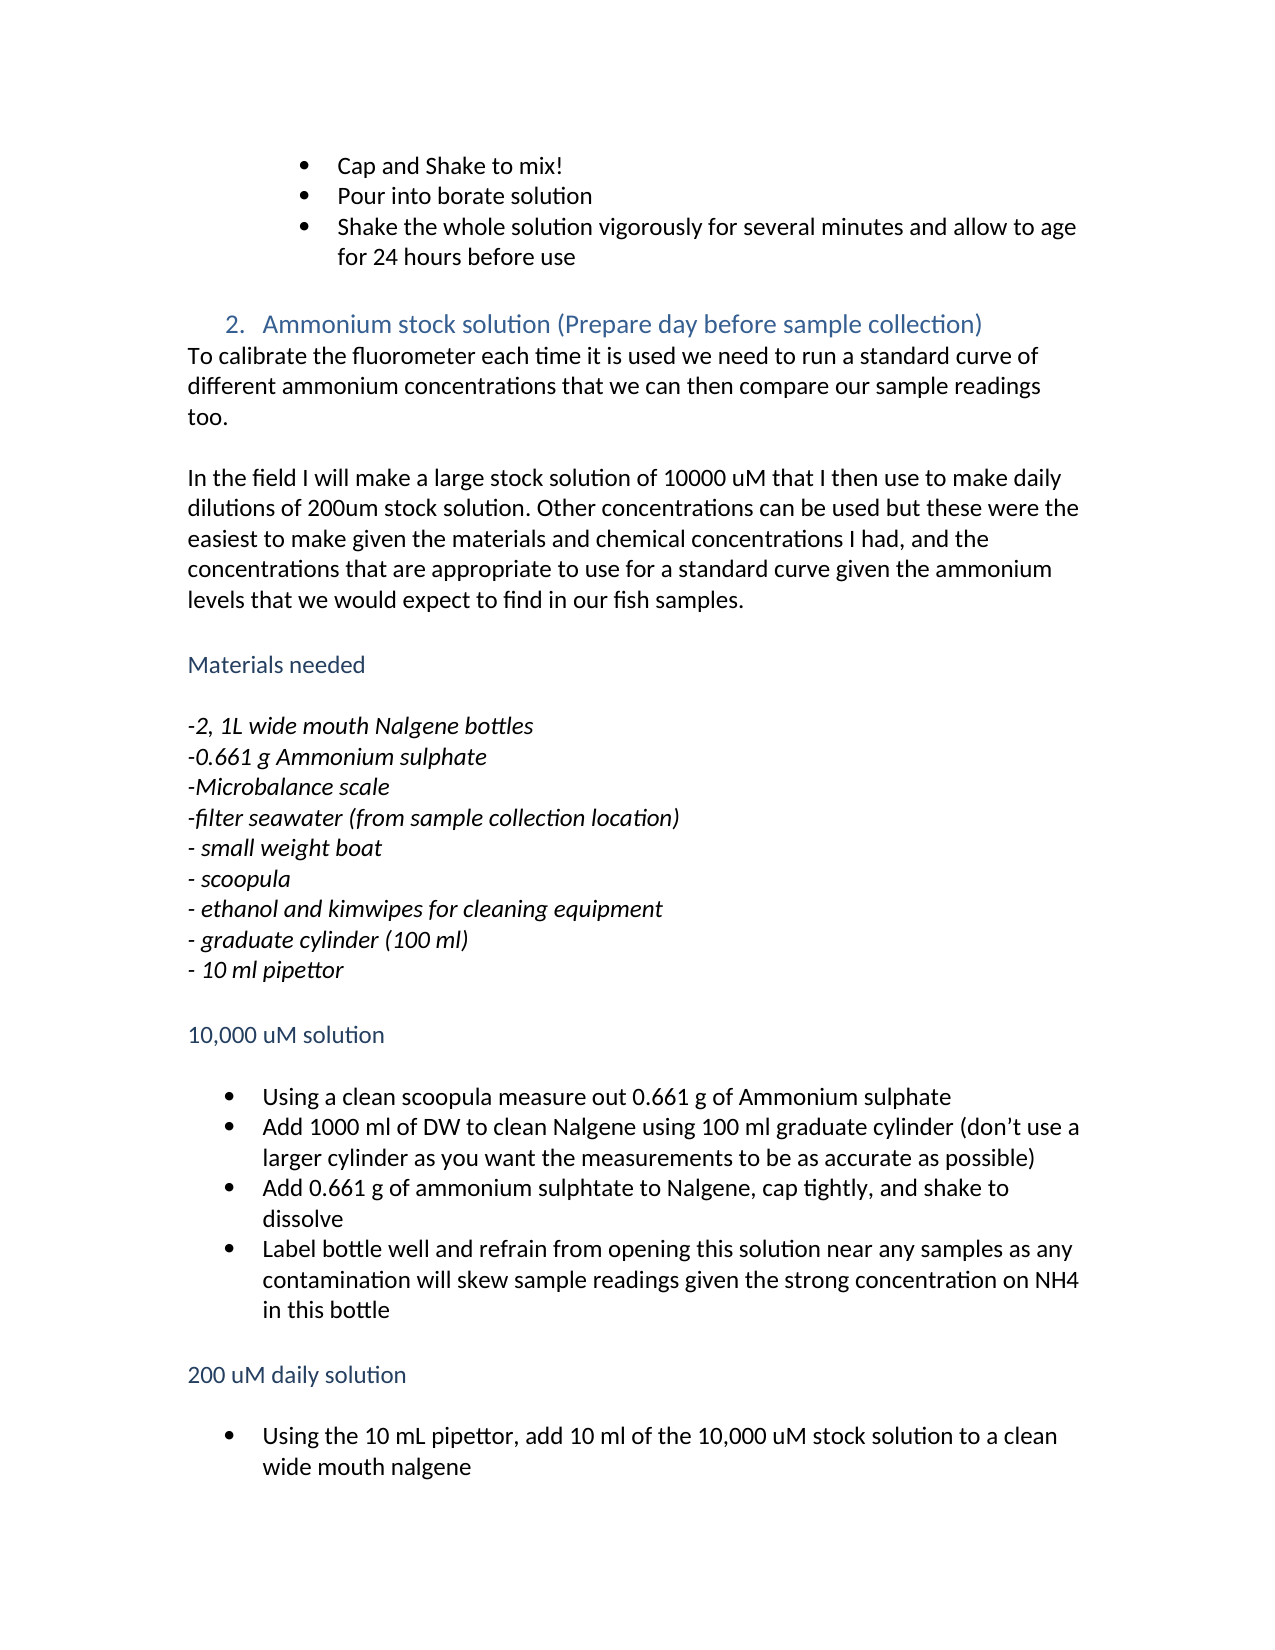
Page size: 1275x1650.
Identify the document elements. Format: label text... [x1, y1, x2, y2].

list Add 1000 ml of DW to clean Nalgene using 100 ml graduate cylinder (don’t use a larger cylinder as you want the measurements to be as accurate as possible) [225, 1111, 1087, 1172]
text - small weight boat [187, 832, 1087, 863]
list Pour into borate solution [300, 181, 1087, 211]
text In the field I will make a large stock solution of 10000 uM that I then use to make daily dilutions of 200um stock solution. Other concentrations can be used but these were the easiest to make given the materials and chemical concentrations I had, and the concentrations that are appropriate to use for a standard curve given the ammonium levels that we would expect to find in our fish samples. [187, 462, 1087, 614]
text -filter seawater (from sample collection location) [187, 802, 1087, 832]
text - ethanol and kimwipes for cleaning equipment [187, 893, 1087, 924]
subtitle Ammonium stock solution (Prepare day before sample collection) [225, 307, 1087, 340]
list Cap and Shake to mix! [300, 150, 1087, 181]
list Add 0.661 g of ammonium sulphtate to Nalgene, cap tightly, and shake to dissolve [225, 1172, 1087, 1233]
text - 10 ml pipettor [187, 954, 1087, 985]
text -Microbalance scale [187, 771, 1087, 802]
list Using a clean scoopula measure out 0.661 g of Ammonium sulphate [225, 1081, 1087, 1111]
text - graduate cylinder (100 ml) [187, 924, 1087, 954]
text - scoopula [187, 863, 1087, 893]
list Using the 10 mL pipettor, add 10 ml of the 10,000 uM stock solution to a clean wide mouth nalgene [225, 1421, 1087, 1482]
text -2, 1L wide mouth Nalgene bottles [187, 710, 1087, 741]
text To calibrate the fluorometer each time it is used we need to run a standard curve of different ammonium concentrations that we can then compare our sample readings too. [187, 340, 1087, 431]
text -0.661 g Ammonium sulphate [187, 741, 1087, 771]
subtitle Materials needed [187, 649, 1087, 680]
list Label bottle well and refrain from opening this solution near any samples as any contamination will skew sample readings given the strong concentration on NH4 in this bottle [225, 1233, 1087, 1325]
list Shake the whole solution vigorously for several minutes and allow to age for 24 hours before use [300, 211, 1087, 272]
subtitle 10,000 uM solution [187, 1019, 1087, 1050]
subtitle 200 uM daily solution [187, 1359, 1087, 1390]
